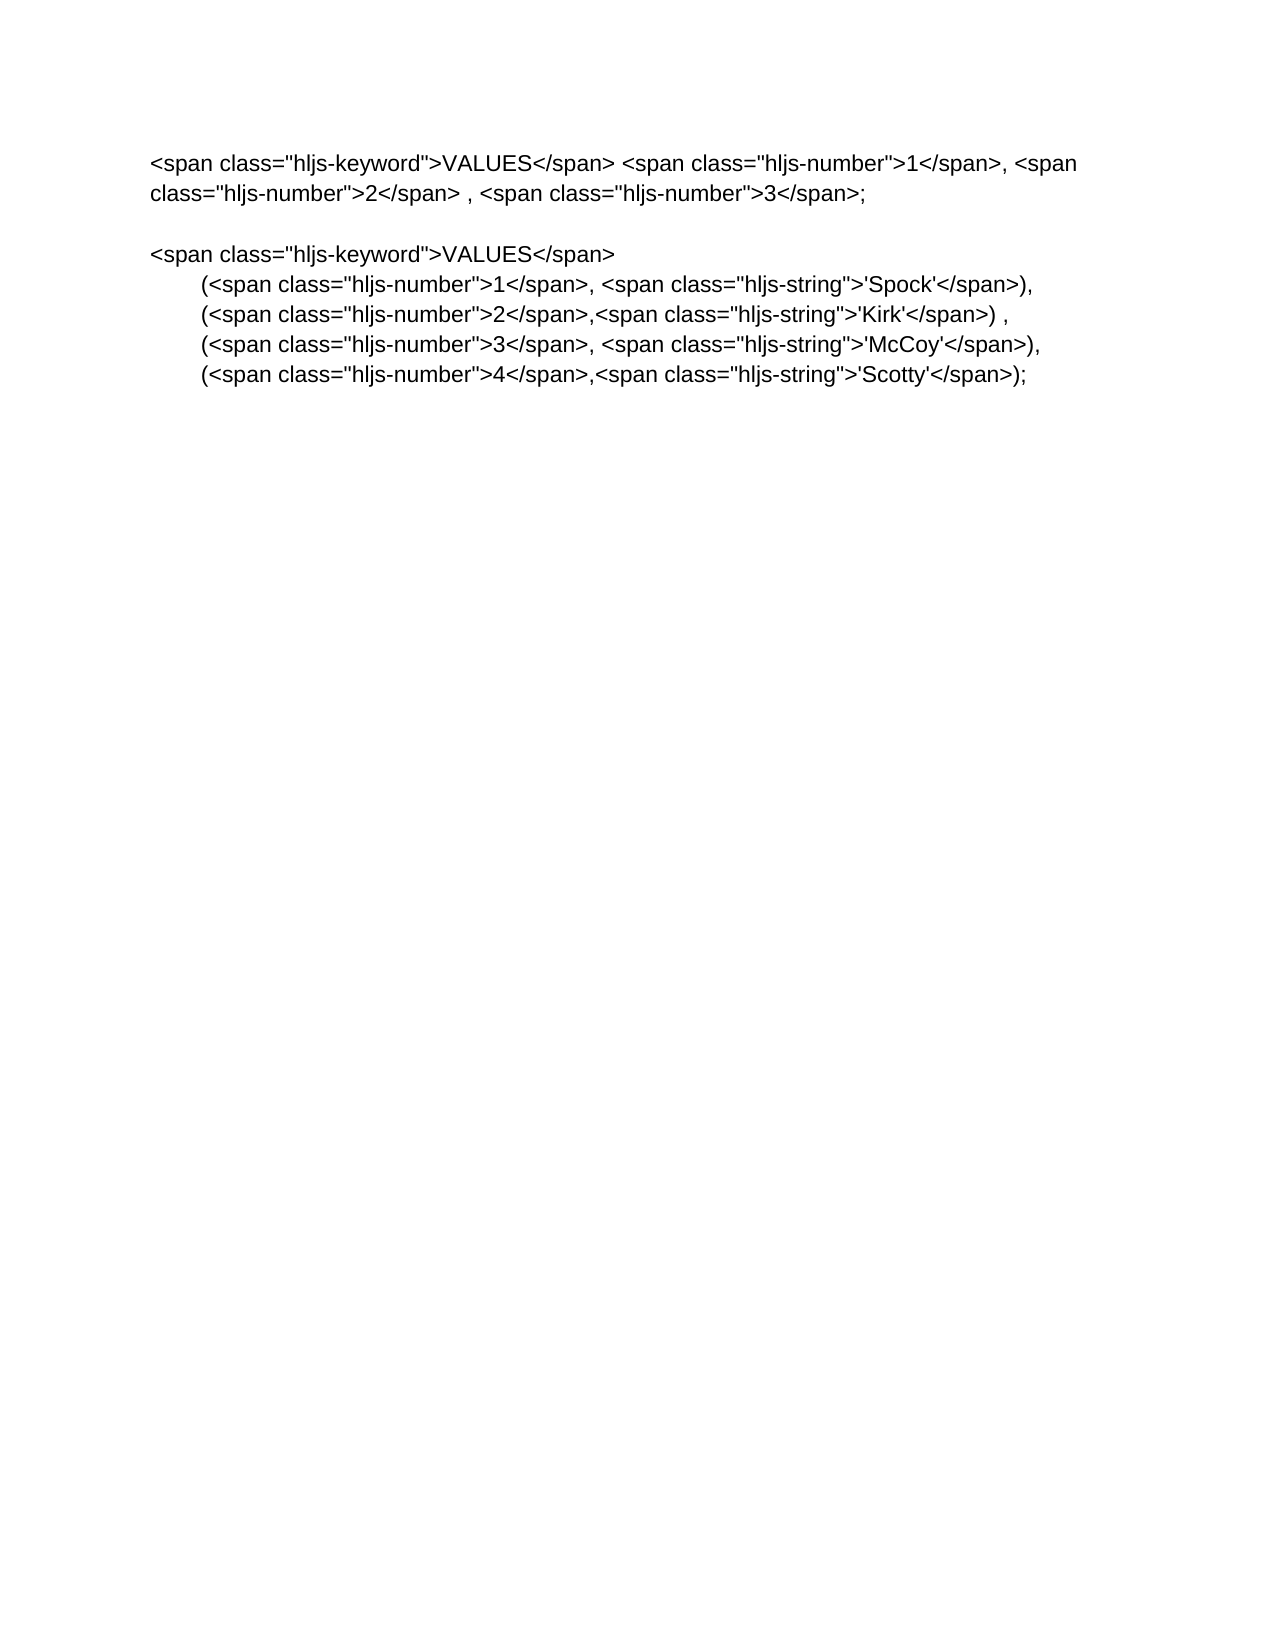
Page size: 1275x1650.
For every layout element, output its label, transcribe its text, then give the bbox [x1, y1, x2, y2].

text (<span class="hljs-number">3</span>, <span class="hljs-string">'McCoy'</span>), [150, 331, 1125, 358]
text (<span class="hljs-number">2</span>,<span class="hljs-string">'Kirk'</span>) , [150, 301, 1125, 327]
text <span class="hljs-keyword">VALUES</span> [150, 241, 1125, 267]
text <span class="hljs-keyword">VALUES</span> <span class="hljs-number">1</span>, <span class="hljs-number">2</span> , <span class="hljs-number">3</span>; [150, 150, 1125, 207]
text (<span class="hljs-number">4</span>,<span class="hljs-string">'Scotty'</span>); [150, 361, 1125, 388]
text (<span class="hljs-number">1</span>, <span class="hljs-string">'Spock'</span>), [150, 271, 1125, 297]
